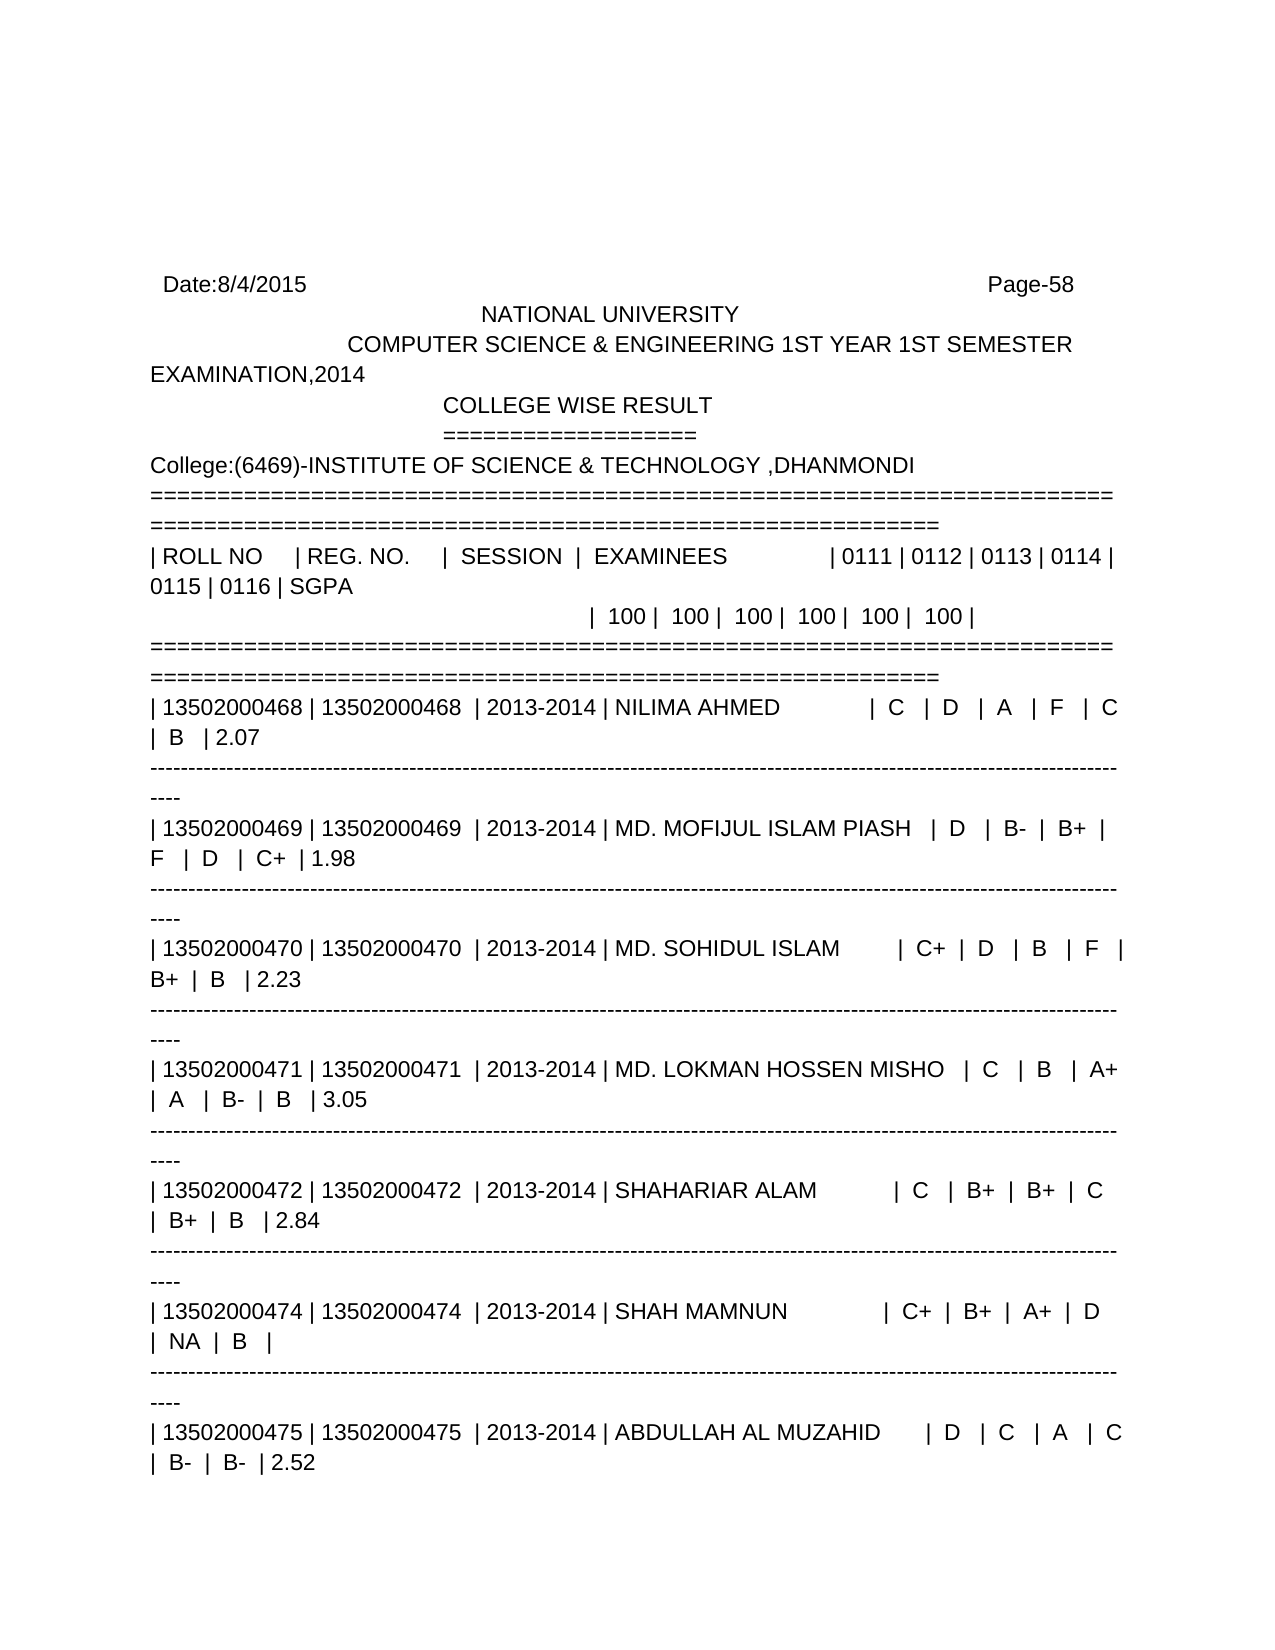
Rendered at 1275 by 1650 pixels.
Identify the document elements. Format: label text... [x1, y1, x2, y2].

text | ROLL NO | REG. NO. | SESSION | EXAMINEES | 0111 | 0112 | 0113 | 0114 | 0115 | 0116 | SGPA [150, 543, 1125, 599]
text | 13502000472 | 13502000472 | 2013-2014 | SHAHARIAR ALAM | C | B+ | B+ | C | B+ | B | 2.84 [150, 1177, 1125, 1234]
text | 13502000471 | 13502000471 | 2013-2014 | MD. LOKMAN HOSSEN MISHO | C | B | A+ | A | B- | B | 3.05 [150, 1056, 1125, 1113]
text =================================================================================================================================== [150, 482, 1125, 539]
text ----------------------------------------------------------------------------------------------------------------------------------- [150, 875, 1125, 932]
text | 13502000474 | 13502000474 | 2013-2014 | SHAH MAMNUN | C+ | B+ | A+ | D | NA | B | [150, 1298, 1125, 1354]
text NATIONAL UNIVERSITY [150, 301, 1125, 327]
text Date:8/4/2015 Page-58 [150, 271, 1125, 297]
text ----------------------------------------------------------------------------------------------------------------------------------- [150, 1237, 1125, 1294]
text | 100 | 100 | 100 | 100 | 100 | 100 | [150, 603, 1125, 629]
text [150, 1358, 1125, 1415]
text | 13502000468 | 13502000468 | 2013-2014 | NILIMA AHMED | C | D | A | F | C | B | 2.07 [150, 694, 1125, 750]
text COLLEGE WISE RESULT [150, 392, 1125, 418]
text | 13502000469 | 13502000469 | 2013-2014 | MD. MOFIJUL ISLAM PIASH | D | B- | B+ | F | D | C+ | 1.98 [150, 814, 1125, 871]
text | 13502000470 | 13502000470 | 2013-2014 | MD. SOHIDUL ISLAM | C+ | D | B | F | B+ | B | 2.23 [150, 935, 1125, 992]
text =================================================================================================================================== [150, 633, 1125, 690]
text ----------------------------------------------------------------------------------------------------------------------------------- [150, 754, 1125, 811]
text COMPUTER SCIENCE & ENGINEERING 1ST YEAR 1ST SEMESTER EXAMINATION,2014 [150, 331, 1125, 388]
text College:(6469)-INSTITUTE OF SCIENCE & TECHNOLOGY ,DHANMONDI [150, 452, 1125, 478]
text ----------------------------------------------------------------------------------------------------------------------------------- [150, 1117, 1125, 1173]
text ----------------------------------------------------------------------------------------------------------------------------------- [150, 996, 1125, 1052]
text =================== [150, 422, 1125, 448]
text | 13502000475 | 13502000475 | 2013-2014 | ABDULLAH AL MUZAHID | D | C | A | C | B- | B- | 2.52 [150, 1419, 1125, 1475]
